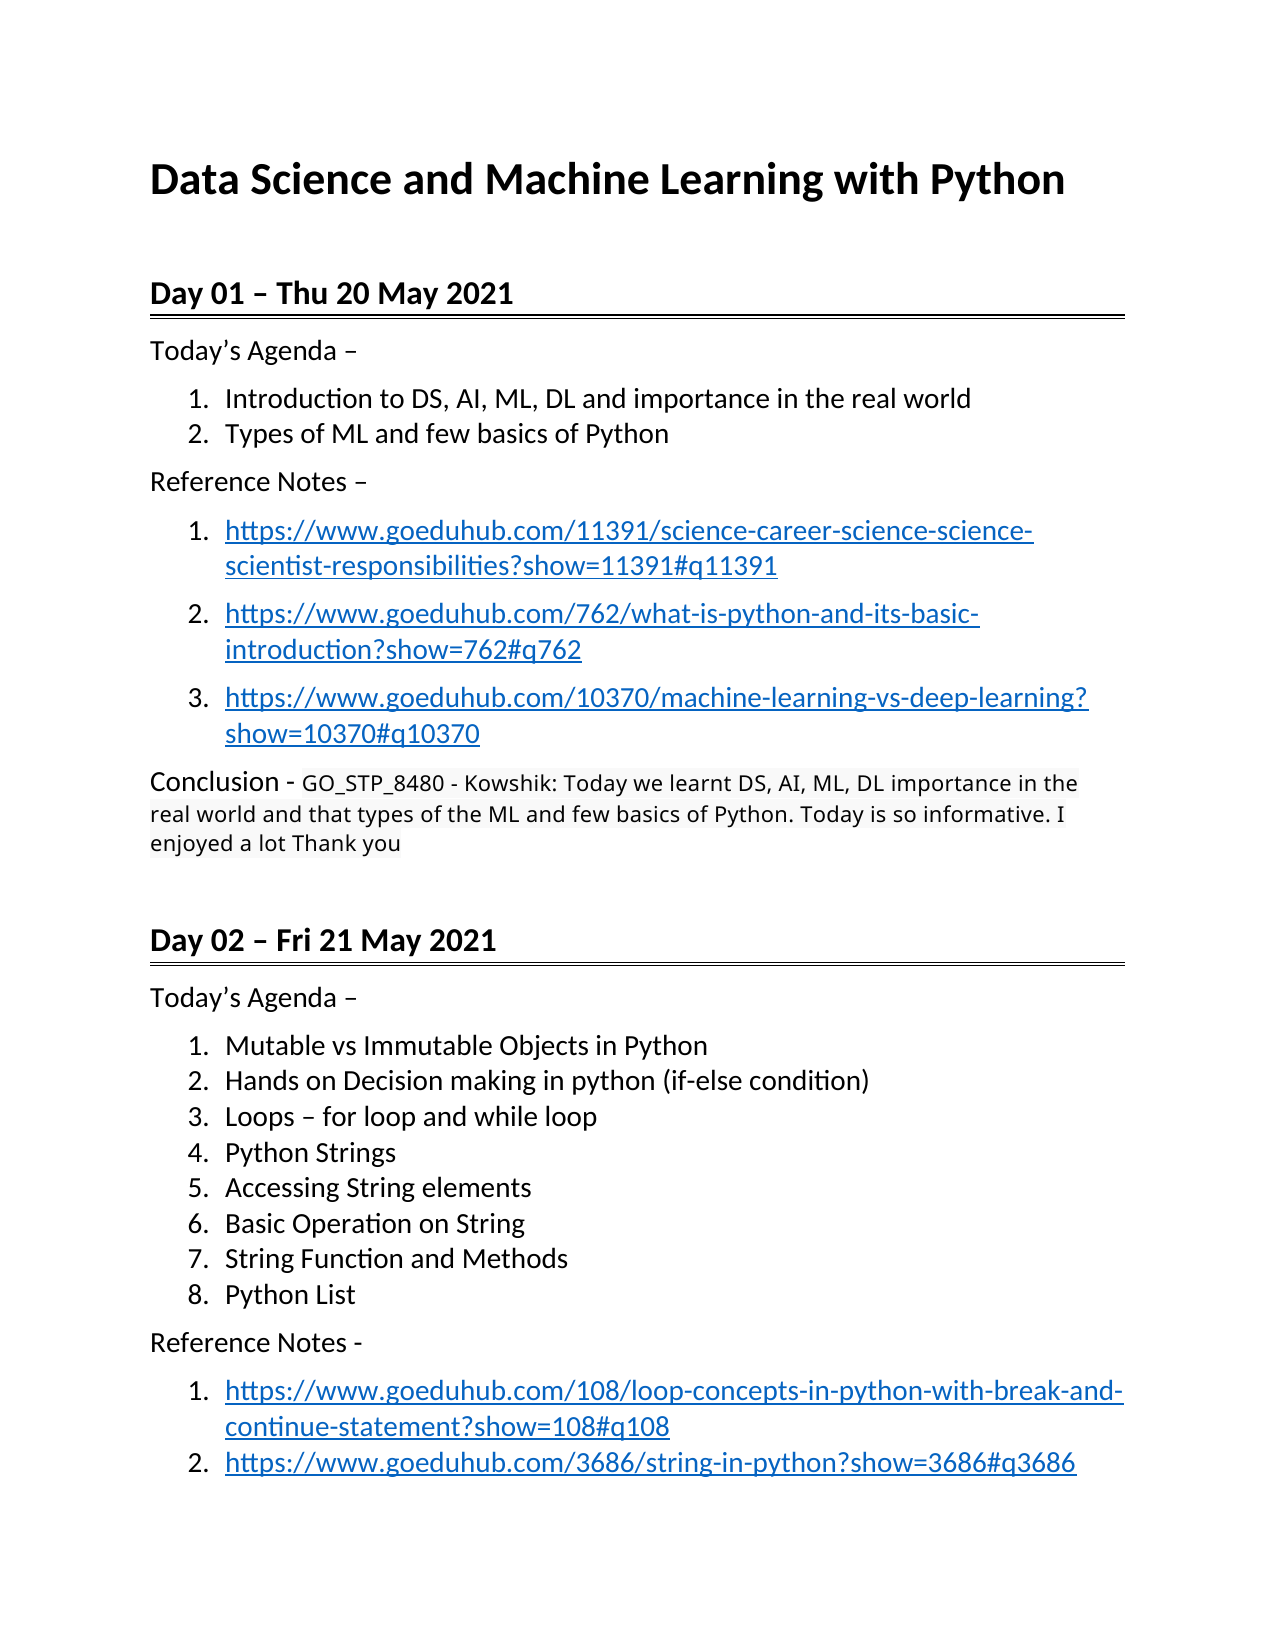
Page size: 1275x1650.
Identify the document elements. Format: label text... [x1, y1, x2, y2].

list Python Strings [187, 1134, 1125, 1169]
list Mutable vs Immutable Objects in Python [187, 1027, 1125, 1062]
text Data Science and Machine Learning with Python [150, 150, 1125, 206]
list Basic Operation on String [187, 1205, 1125, 1241]
list Types of ML and few basics of Python [187, 415, 1125, 451]
text Conclusion - GO_STP_8480 - Kowshik: Today we learnt DS, AI, ML, DL importance in the real world and that types of the ML and few basics of Python. Today is so informative. I enjoyed a lot Thank you [150, 763, 1125, 858]
list https://www.goeduhub.com/3686/string-in-python?show=3686#q3686 [187, 1444, 1125, 1479]
list https://www.goeduhub.com/11391/science-career-science-science-scientist-responsibilities?show=11391#q11391 [187, 512, 1125, 583]
text Reference Notes – [150, 463, 1125, 499]
text Day 01 – Thu 20 May 2021 [150, 272, 1125, 314]
list https://www.goeduhub.com/10370/machine-learning-vs-deep-learning?show=10370#q10370 [187, 679, 1125, 750]
list Python List [187, 1276, 1125, 1312]
list Accessing String elements [187, 1169, 1125, 1205]
list https://www.goeduhub.com/108/loop-concepts-in-python-with-break-and-continue-statement?show=108#q108 [187, 1372, 1125, 1444]
text Today’s Agenda – [150, 979, 1125, 1014]
list Introduction to DS, AI, ML, DL and importance in the real world [187, 380, 1125, 415]
text Today’s Agenda – [150, 332, 1125, 367]
text Day 02 – Fri 21 May 2021 [150, 919, 1125, 962]
list Hands on Decision making in python (if-else condition) [187, 1062, 1125, 1098]
list Loops – for loop and while loop [187, 1098, 1125, 1134]
list String Function and Methods [187, 1241, 1125, 1276]
text Reference Notes - [150, 1324, 1125, 1360]
list https://www.goeduhub.com/762/what-is-python-and-its-basic-introduction?show=762#q762 [187, 595, 1125, 667]
